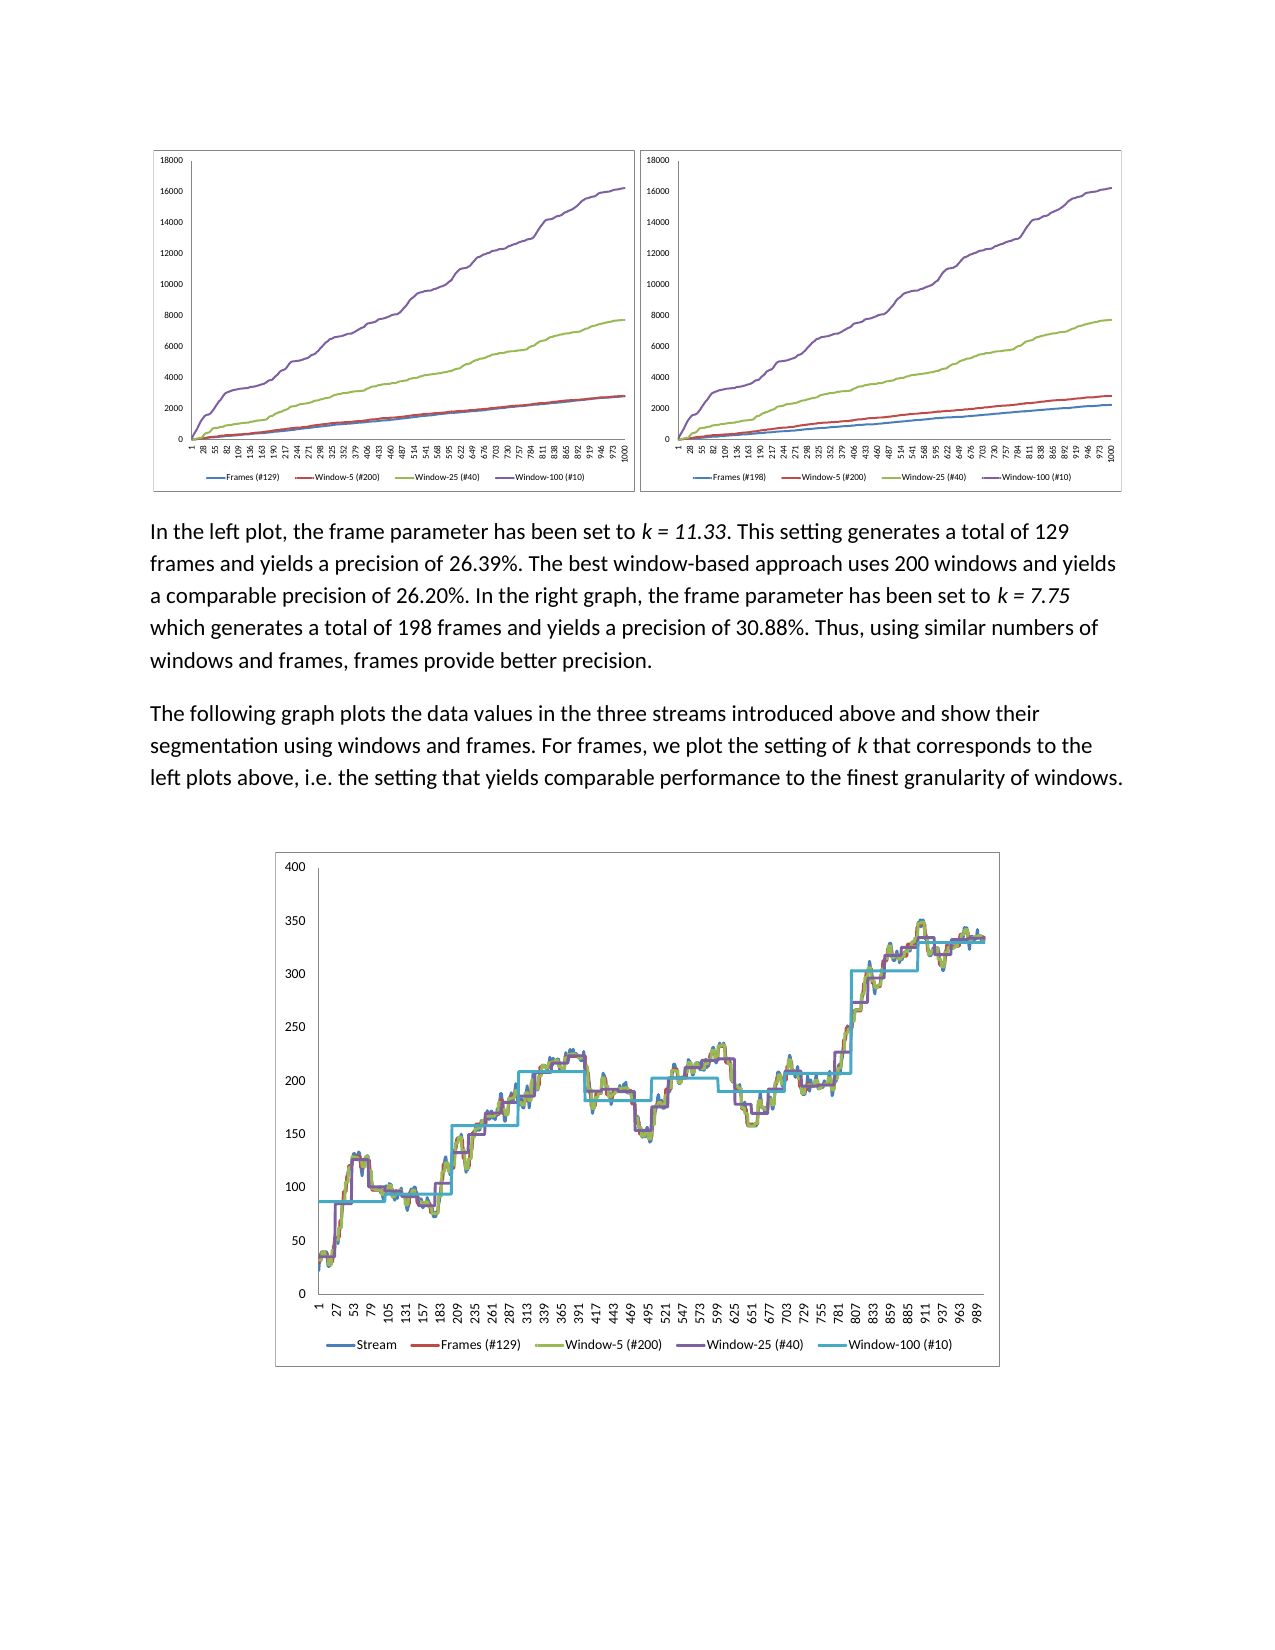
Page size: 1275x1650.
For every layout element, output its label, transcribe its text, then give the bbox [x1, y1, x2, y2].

text The following graph plots the data values in the three streams introduced above and show their segmentation using windows and frames. For frames, we plot the setting of k that corresponds to the left plots above, i.e. the setting that yields comparable performance to the finest granularity of windows. [150, 699, 1125, 791]
text In the left plot, the frame parameter has been set to k = 11.33. This setting generates a total of 129 frames and yields a precision of 26.39%. The best window-based approach uses 200 windows and yields a comparable precision of 26.20%. In the right graph, the frame parameter has been set to k = 7.75 which generates a total of 198 frames and yields a precision of 30.88%. Thus, using similar numbers of windows and frames, frames provide better precision. [150, 517, 1125, 674]
